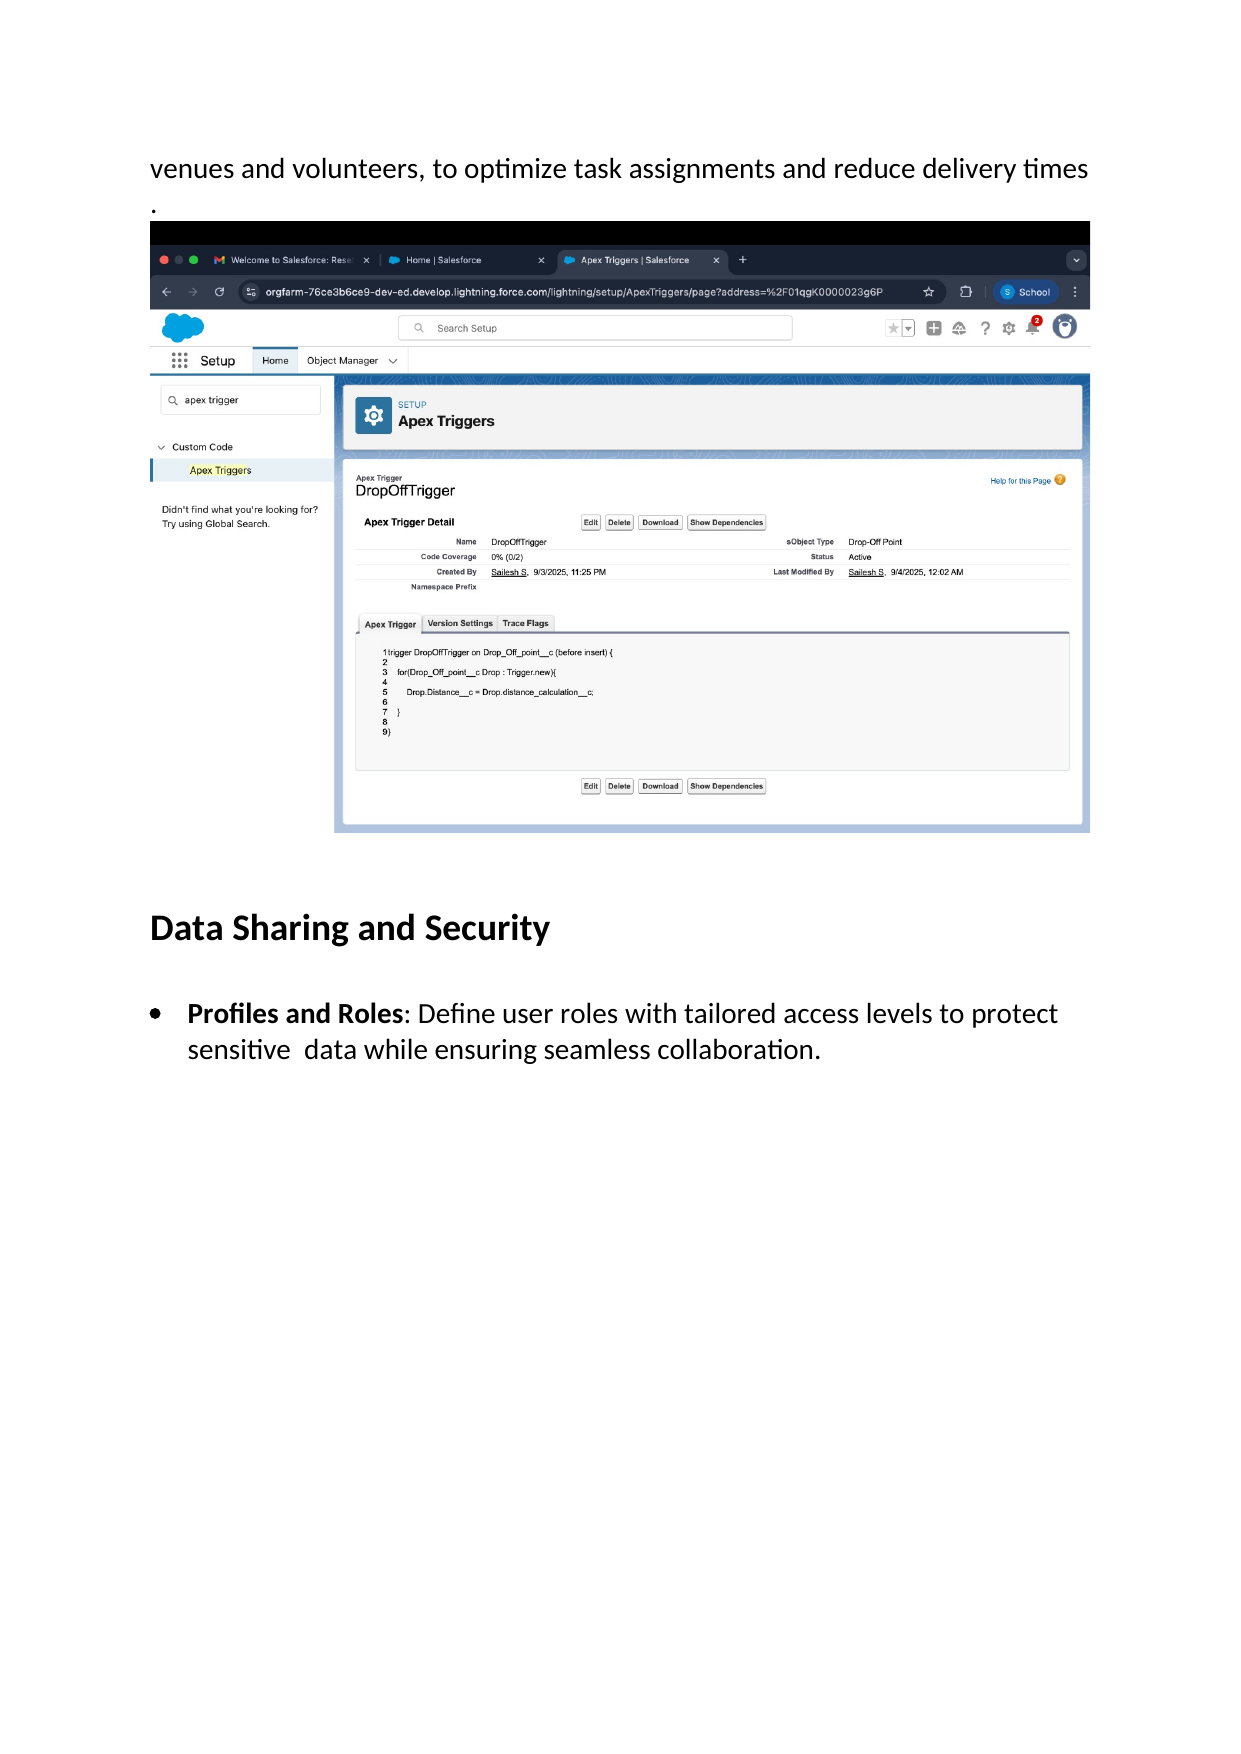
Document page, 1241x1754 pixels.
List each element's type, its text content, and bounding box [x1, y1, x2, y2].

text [150, 150, 1090, 221]
text Data Sharing and Security [150, 904, 1090, 949]
list Profiles and Roles: Define user roles with tailored access levels to protect [150, 995, 1090, 1031]
list sensitive data while ensuring seamless collaboration. [187, 1031, 1090, 1067]
picture [150, 221, 1091, 833]
